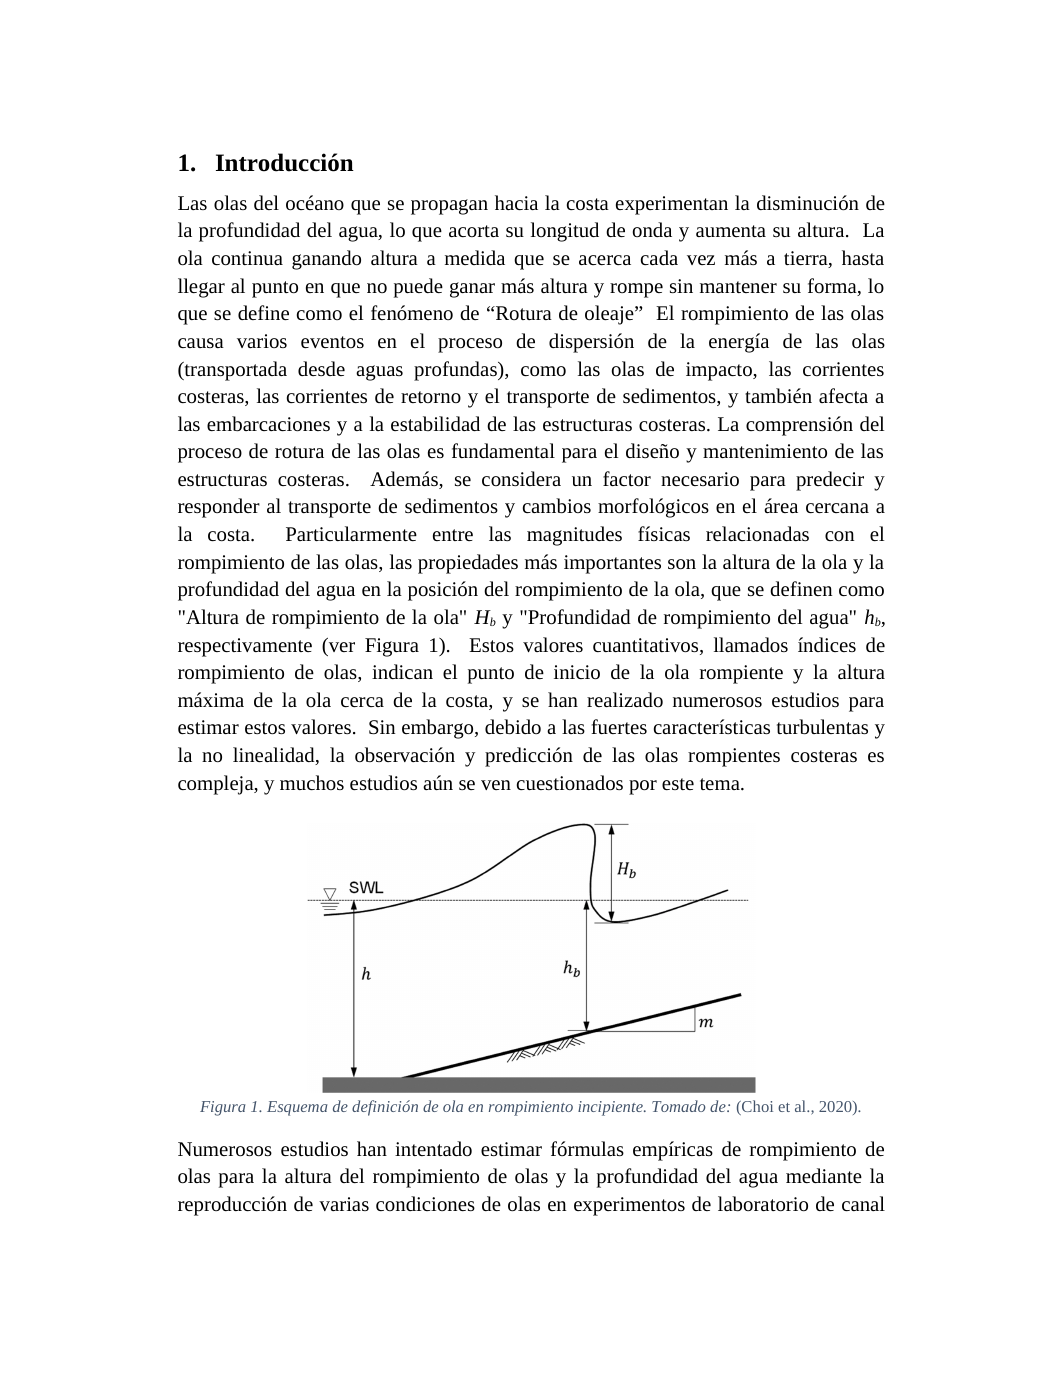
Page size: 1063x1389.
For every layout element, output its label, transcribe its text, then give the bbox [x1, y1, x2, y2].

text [177, 1136, 886, 1216]
picture [307, 823, 756, 1093]
subtitle Introducción [177, 148, 886, 176]
text Las olas del océano que se propagan hacia la costa experimentan la disminución de la profundidad del agua, lo que acorta su longitud de onda y aumenta su altura. La ola continua ganando altura a medida que se acerca cada vez más a tierra, hasta llegar al punto en que no puede ganar más altura y rompe sin mantener su forma, lo que se define como el fenómeno de “Rotura de oleaje” El rompimiento de las olas causa varios eventos en el proceso de dispersión de la energía de las olas (transportada desde aguas profundas), como las olas de impacto, las corrientes costeras, las corrientes de retorno y el transporte de sedimentos, y también afecta a las embarcaciones y a la estabilidad de las estructuras costeras. La comprensión del proceso de rotura de las olas es fundamental para el diseño y mantenimiento de las estructuras costeras. Además, se considera un factor necesario para predecir y responder al transporte de sedimentos y cambios morfológicos en el área cercana a la costa. Particularmente entre las magnitudes físicas relacionadas con el rompimiento de las olas, las propiedades más importantes son la altura de la ola y la profundidad del agua en la posición del rompimiento de la ola, que se definen como "Altura de rompimiento de la ola" Hb y "Profundidad de rompimiento del agua" hb, respectivamente (ver Figura 1). Estos valores cuantitativos, llamados índices de rompimiento de olas, indican el punto de inicio de la ola rompiente y la altura máxima de la ola cerca de la costa, y se han realizado numerosos estudios para estimar estos valores. Sin embargo, debido a las fuertes características turbulentas y la no linealidad, la observación y predicción de las olas rompientes costeras es compleja, y muchos estudios aún se ven cuestionados por este tema. [177, 191, 886, 794]
text Figura 1. Esquema de definición de ola en rompimiento incipiente. Tomado de: (Choi et al., 2020). [177, 1096, 886, 1116]
